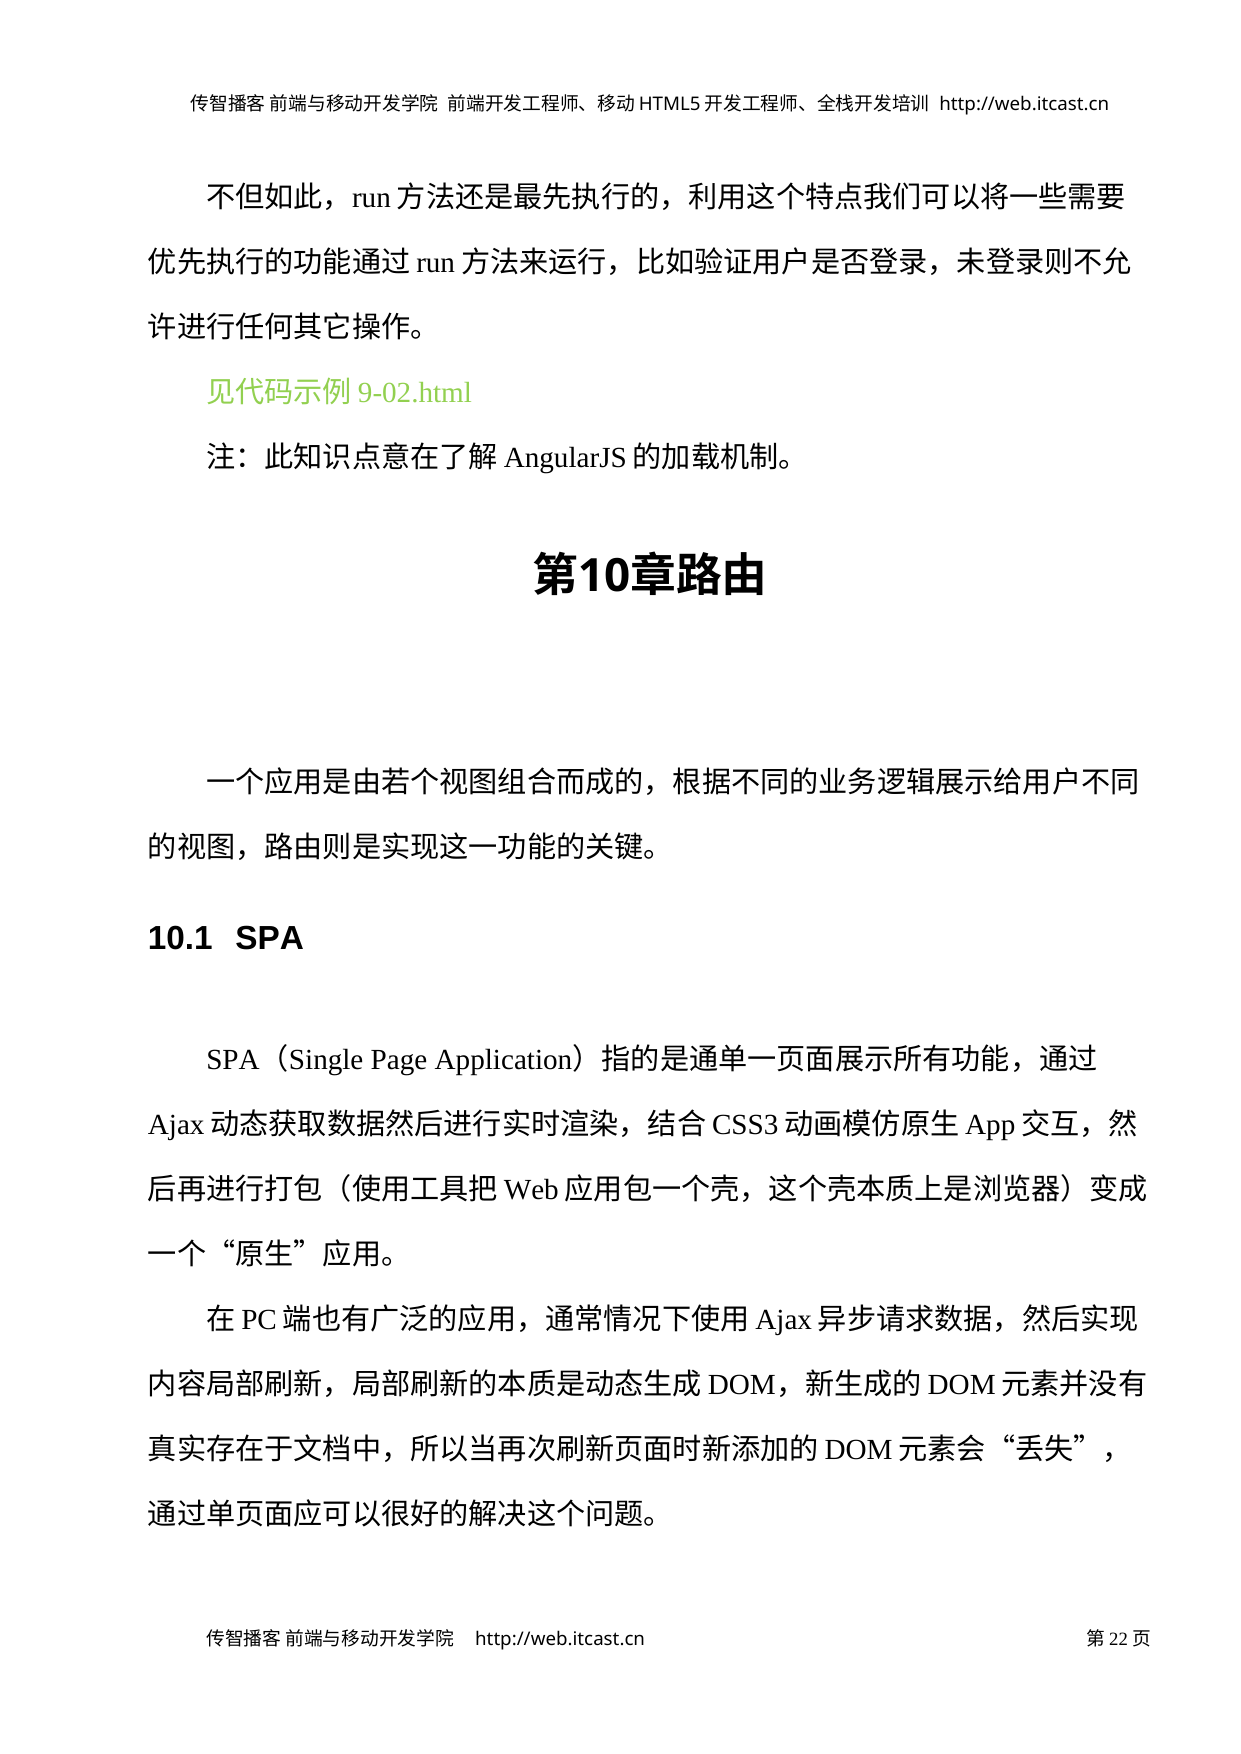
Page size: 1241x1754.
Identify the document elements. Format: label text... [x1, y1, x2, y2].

text SPA（Single Page Application）指的是通单一页面展示所有功能，通过Ajax动态获取数据然后进行实时渲染，结合CSS3动画模仿原生App交互，然后再进行打包（使用工具把Web应用包一个壳，这个壳本质上是浏览器）变成一个“原生”应用。 [148, 1024, 1152, 1284]
text 一个应用是由若个视图组合而成的，根据不同的业务逻辑展示给用户不同的视图，路由则是实现这一功能的关键。 [148, 747, 1152, 877]
text 不但如此，run方法还是最先执行的，利用这个特点我们可以将一些需要优先执行的功能通过run方法来运行，比如验证用户是否登录，未登录则不允许进行任何其它操作。 [148, 162, 1152, 357]
subtitle SPA [148, 904, 1152, 969]
text 见代码示例9-02.html [148, 357, 1152, 422]
text 在PC端也有广泛的应用，通常情况下使用Ajax异步请求数据，然后实现内容局部刷新，局部刷新的本质是动态生成DOM，新生成的DOM元素并没有真实存在于文档中，所以当再次刷新页面时新添加的DOM元素会“丢失”，通过单页面应可以很好的解决这个问题。 [148, 1284, 1152, 1544]
text 注：此知识点意在了解AngularJS的加载机制。 [148, 422, 1152, 487]
subtitle 路由 [148, 522, 1152, 620]
